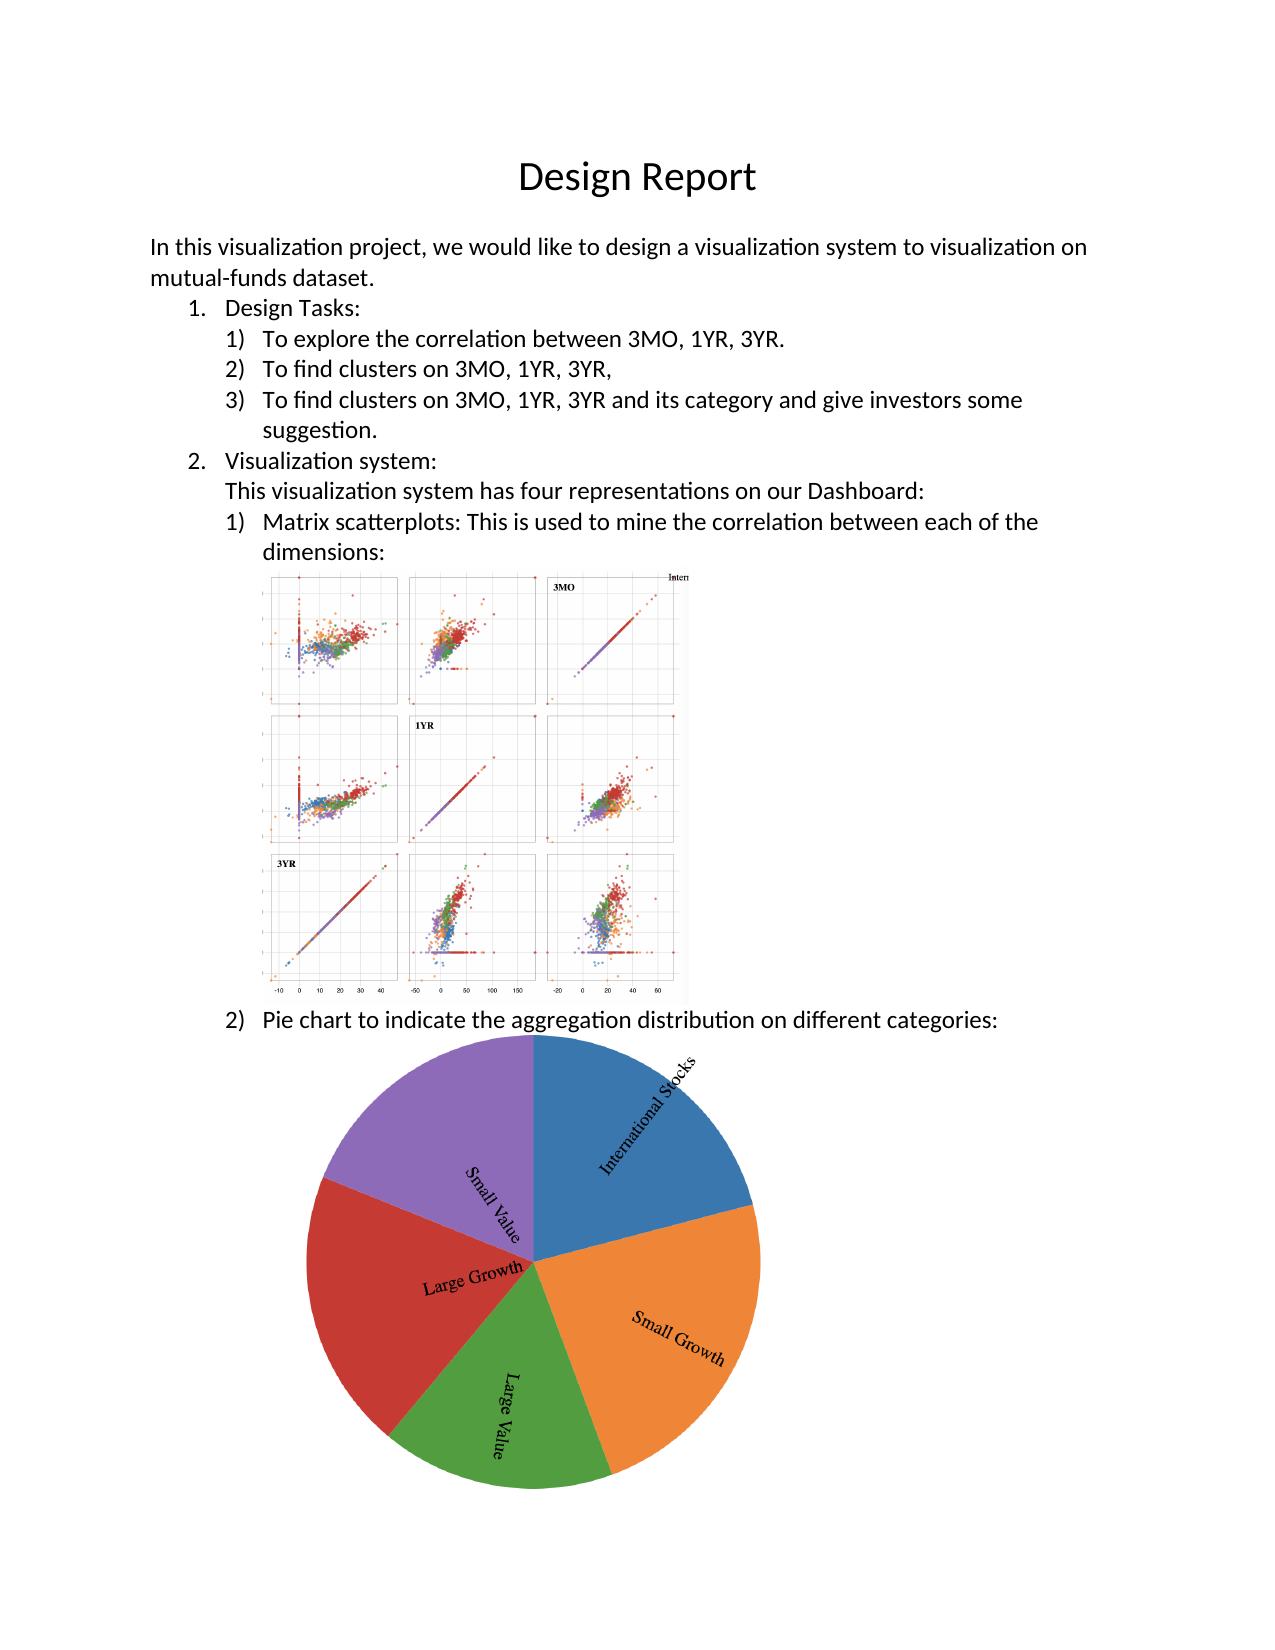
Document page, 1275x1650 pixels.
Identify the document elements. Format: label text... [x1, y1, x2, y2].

list To explore the correlation between 3MO, 1YR, 3YR. [225, 323, 1125, 353]
list To find clusters on 3MO, 1YR, 3YR, [225, 353, 1125, 384]
list Matrix scatterplots: This is used to mine the correlation between each of the dimensions: [225, 506, 1125, 567]
list Design Tasks: [187, 292, 1125, 323]
list Visualization system: [187, 445, 1125, 476]
text This visualization system has four representations on our Dashboard: [150, 476, 1125, 506]
text In this visualization project, we would like to design a visualization system to visualization on mutual-funds dataset. [150, 231, 1125, 292]
picture [262, 1035, 768, 1493]
text Design Report [150, 150, 1125, 201]
picture [262, 567, 689, 1005]
list Pie chart to indicate the aggregation distribution on different categories: [225, 1005, 1125, 1035]
list To find clusters on 3MO, 1YR, 3YR and its category and give investors some suggestion. [225, 384, 1125, 445]
